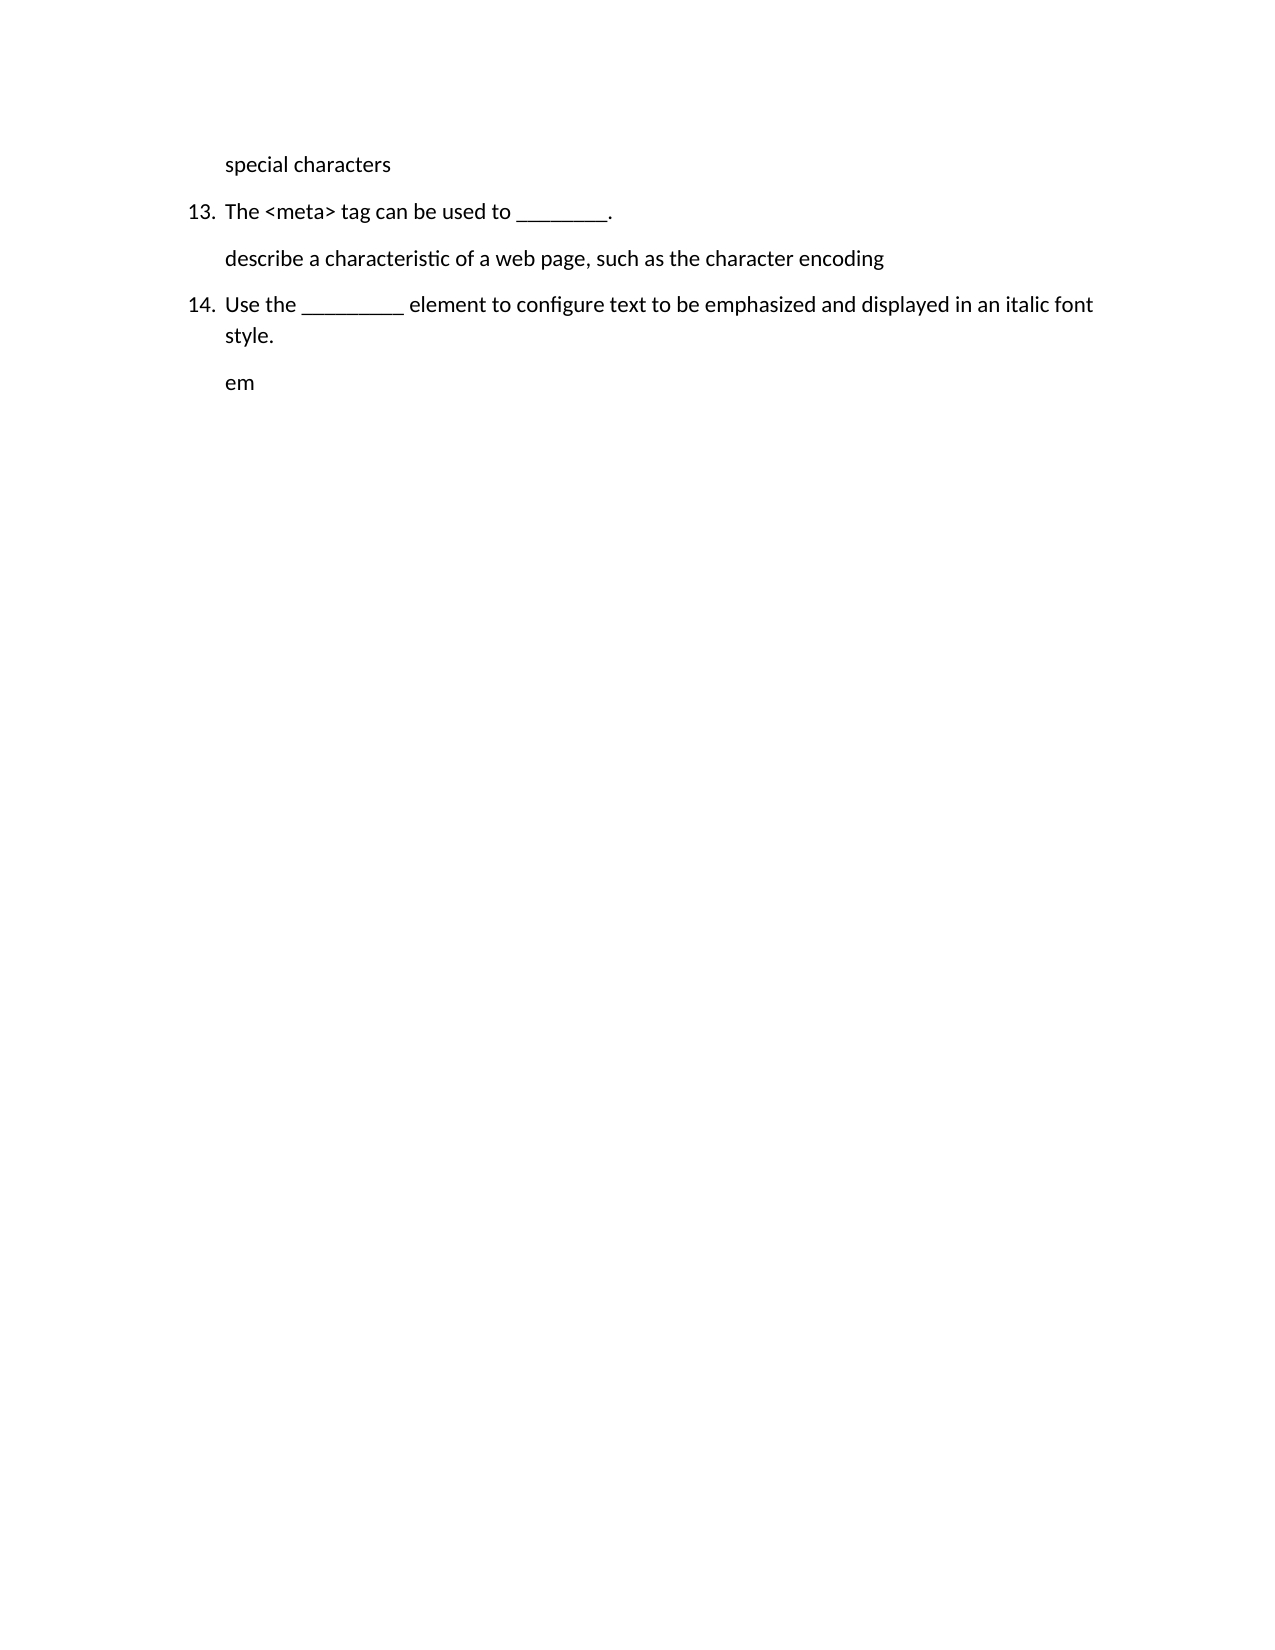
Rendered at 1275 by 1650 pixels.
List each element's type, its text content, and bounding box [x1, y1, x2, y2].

text special characters [150, 150, 1125, 178]
text describe a characteristic of a web page, such as the character encoding [150, 244, 1125, 272]
list The <meta> tag can be used to ________. [187, 197, 1125, 225]
list Use the _________ element to configure text to be emphasized and displayed in an italic font style. [187, 291, 1125, 349]
text em [150, 368, 1125, 396]
